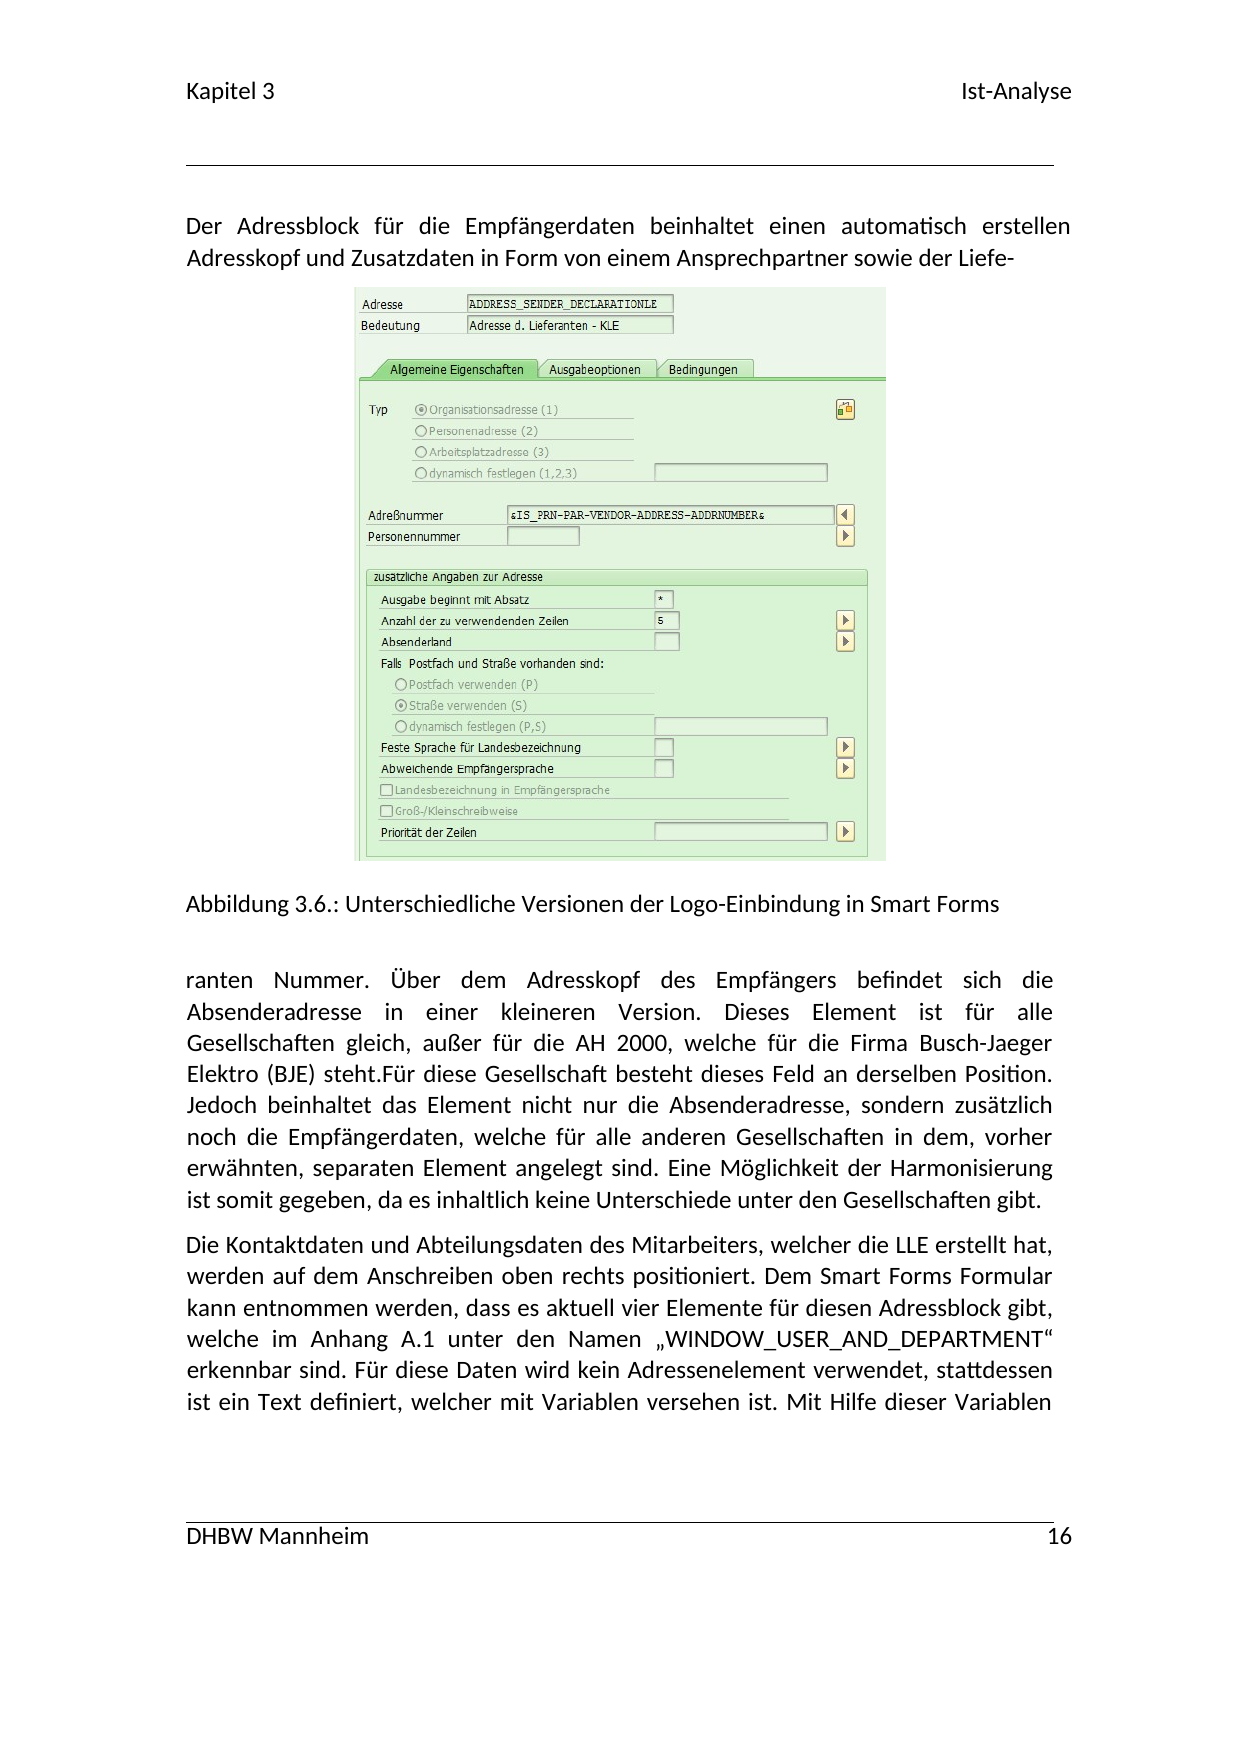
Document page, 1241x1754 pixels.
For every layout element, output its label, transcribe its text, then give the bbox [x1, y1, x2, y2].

text Abbildung 3.6.: Unterschiedliche Versionen der Logo-Einbindung in Smart Forms [186, 888, 1072, 918]
picture [354, 287, 886, 861]
text ranten Nummer. Über dem Adresskopf des Empfängers befindet sich die Absenderadresse in einer kleineren Version. Dieses Element ist für alle Gesellschaften gleich, außer für die AH 2000, welche für die Firma Busch-Jaeger Elektro (BJE) steht.Für diese Gesellschaft besteht dieses Feld an derselben Position. Jedoch beinhaltet das Element nicht nur die Absenderadresse, sondern zusätzlich noch die Empfängerdaten, welche für alle anderen Gesellschaften in dem, vorher erwähnten, separaten Element angelegt sind. Eine Möglichkeit der Harmonisierung ist somit gegeben, da es inhaltlich keine Unterschiede unter den Gesellschaften gibt. [186, 964, 1054, 1214]
text Der Adressblock für die Empfängerdaten beinhaltet einen automatisch erstellen Adresskopf und Zusatzdaten in Form von einem Ansprechpartner sowie der Liefe- [186, 211, 1072, 272]
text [186, 1229, 1054, 1416]
